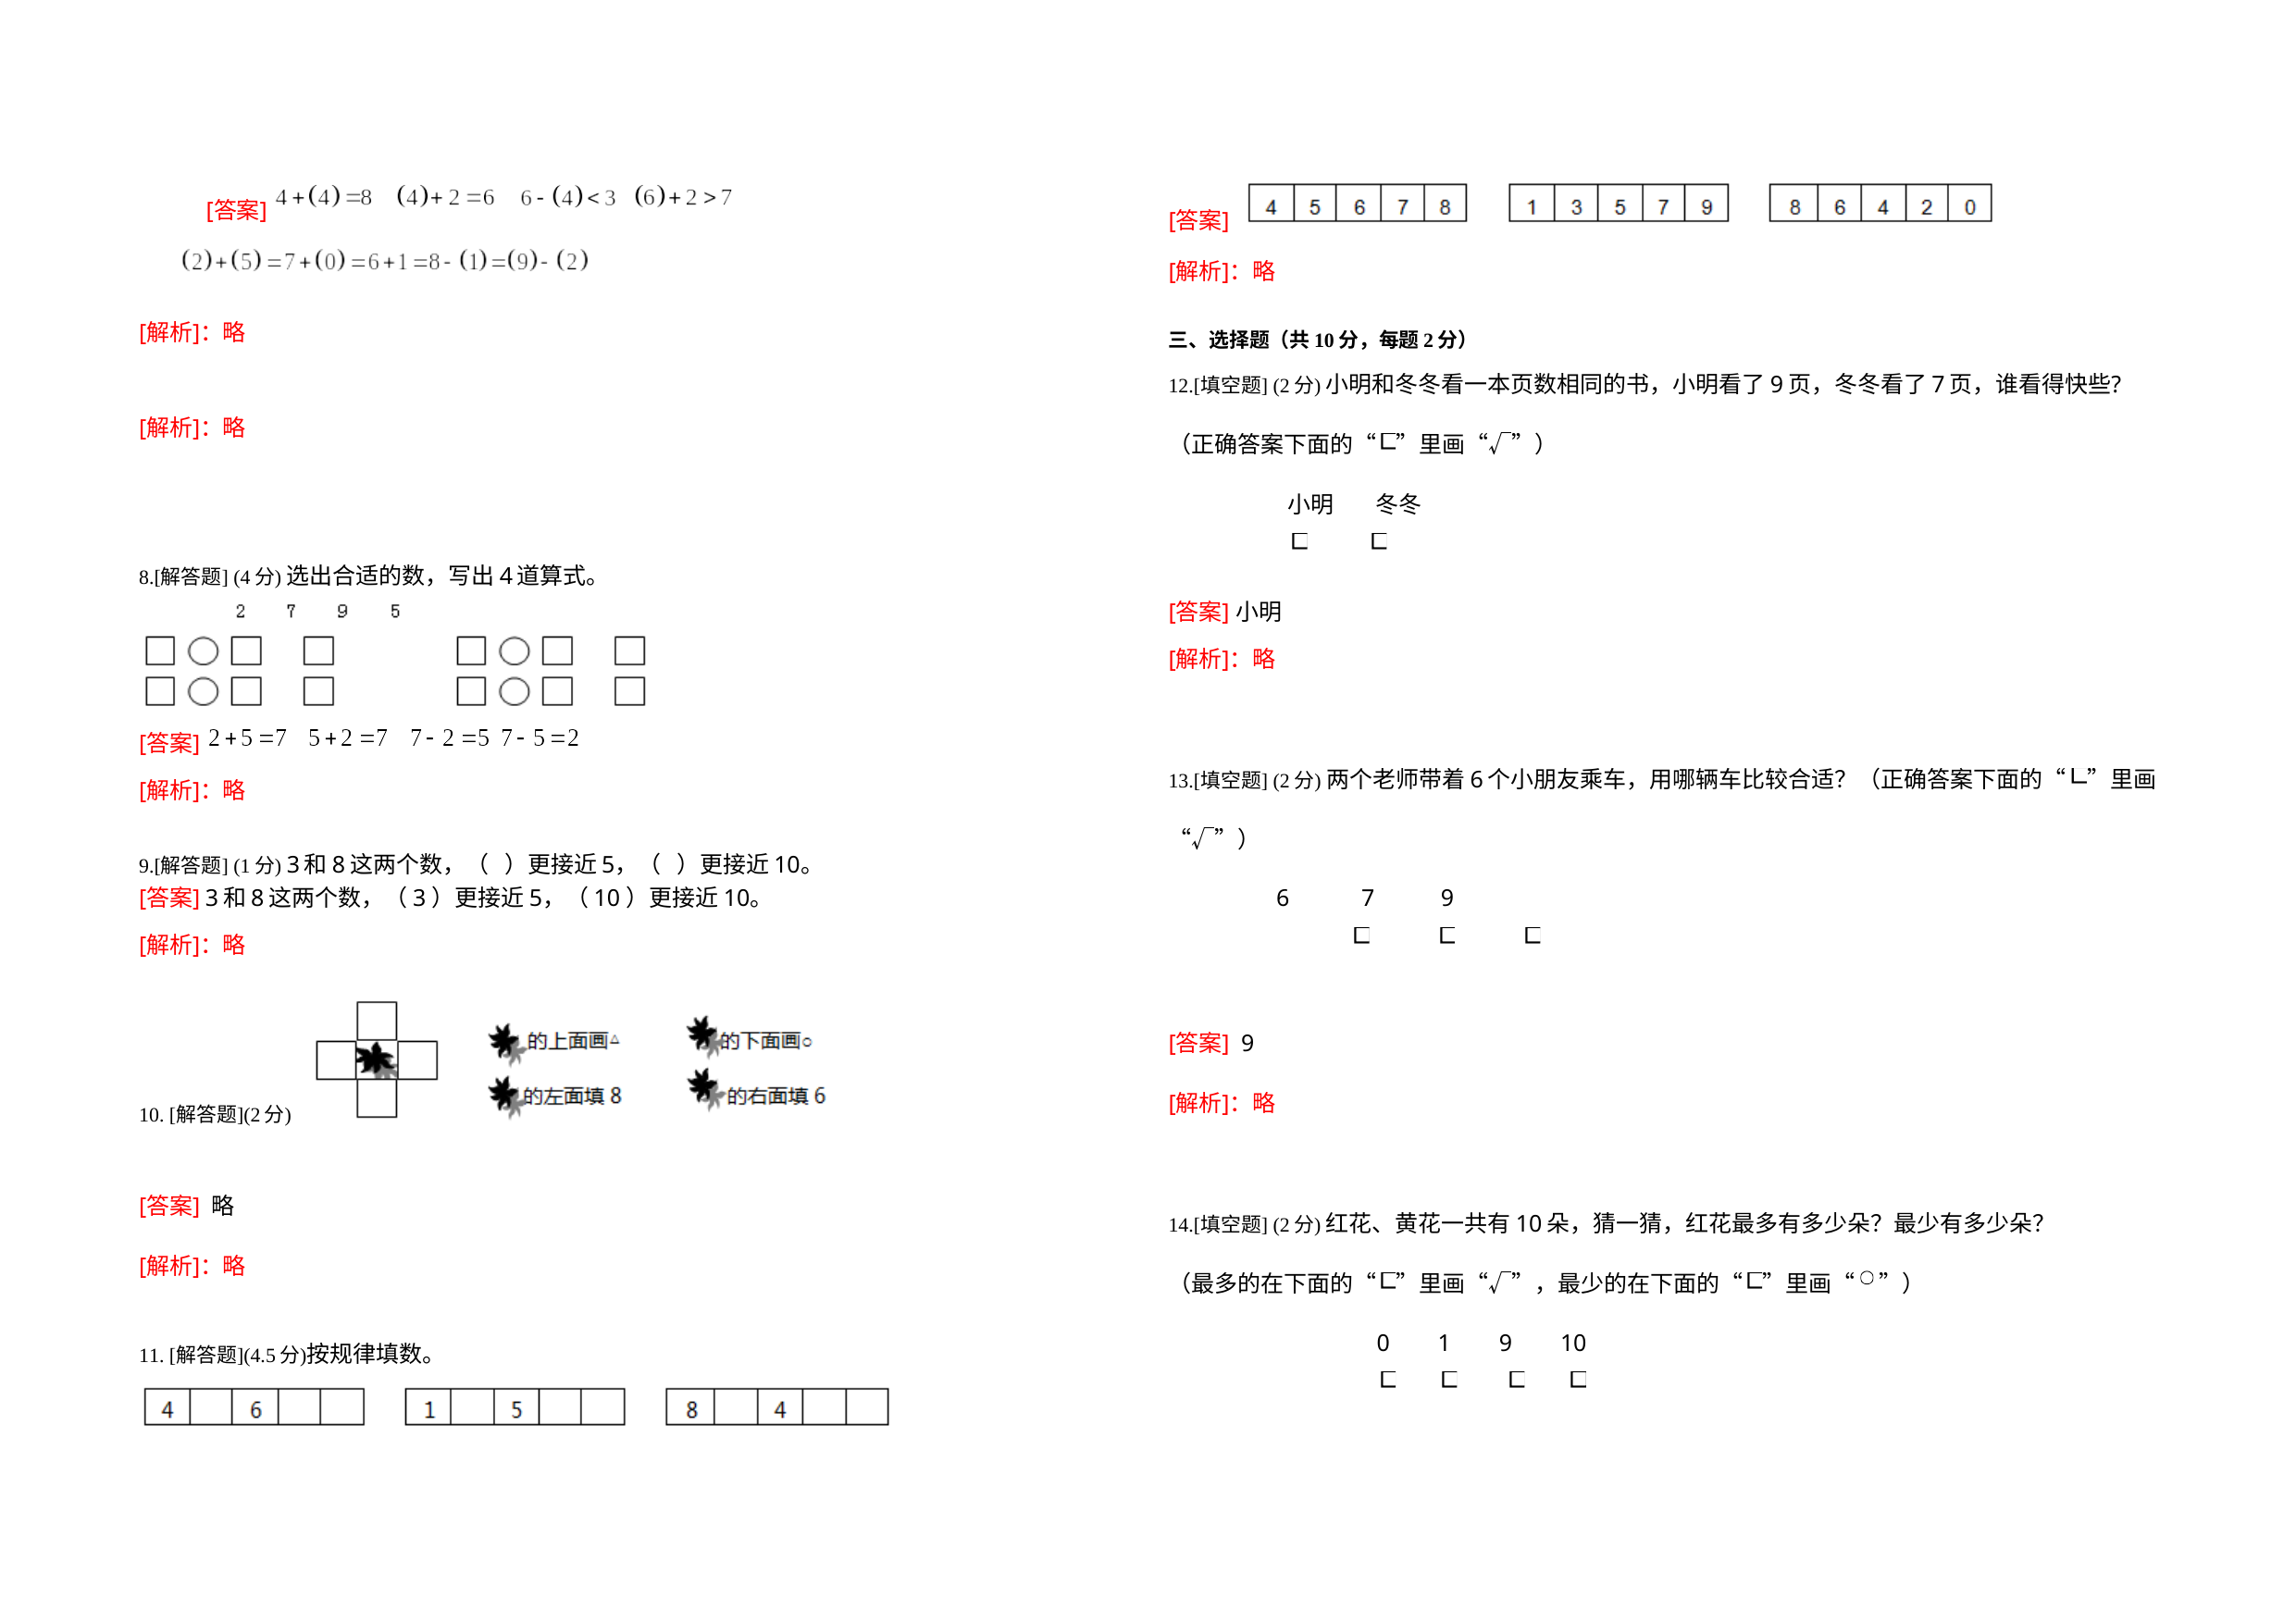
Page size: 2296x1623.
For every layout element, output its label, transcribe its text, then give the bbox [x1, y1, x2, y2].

text 6 7 9 [1168, 868, 2156, 928]
text [答案] 9 [1168, 1011, 2156, 1072]
text [答案] 3和8这两个数，（ 3 ）更接近5，（ 10 ）更接近10。 [139, 880, 1127, 913]
text [解析]：略 [139, 1234, 1127, 1295]
text [答案] 略 [139, 1174, 1127, 1234]
text [解析]：略 [1168, 627, 2156, 688]
picture [1240, 180, 2005, 229]
text [答案] [139, 180, 1127, 226]
text （最多的在下面的“”里画“√”，最少的在下面的“”里画“”） [1168, 1252, 2156, 1312]
picture [139, 603, 650, 709]
text [答案] [139, 725, 1127, 759]
text [答案] 小明 [1168, 593, 2156, 627]
text [解析]：略 [139, 301, 1127, 361]
picture [306, 1000, 830, 1122]
text 三、选择题（共10分，每题2分） [1168, 324, 2156, 353]
text 小明 冬冬 [1168, 473, 2156, 533]
text [解析]：略 [139, 913, 1127, 973]
picture [139, 1382, 895, 1429]
text [解析]：略 [139, 396, 1127, 456]
text 12.[填空题] (2分) 小明和冬冬看一本页数相同的书，小明看了9页，冬冬看了7页，谁看得快些? （正确答案下面的“”里画“√”） [1168, 353, 2156, 473]
text [解析]：略 [1168, 240, 2156, 300]
text [解析]：略 [139, 759, 1127, 819]
text 8.[解答题] (4分) 选出合适的数，写出4道算式。 [139, 544, 1127, 604]
text 14.[填空题] (2分) 红花、黄花一共有10朵，猜一猜，红花最多有多少朵？最少有多少朵？ [1168, 1192, 2156, 1252]
text 11. [解答题](4.5分)按规律填数。 [139, 1322, 1127, 1382]
text 13.[填空题] (2分) 两个老师带着6个小朋友乘车，用哪辆车比较合适？（正确答案下面的“”里画“√”） [1168, 748, 2156, 868]
text [解析]：略 [1168, 1072, 2156, 1132]
text 0 1 9 10 [1168, 1312, 2156, 1372]
text 9.[解答题] (1分) 3和8这两个数，（ ）更接近5，（ ）更接近10。 [139, 846, 1127, 880]
